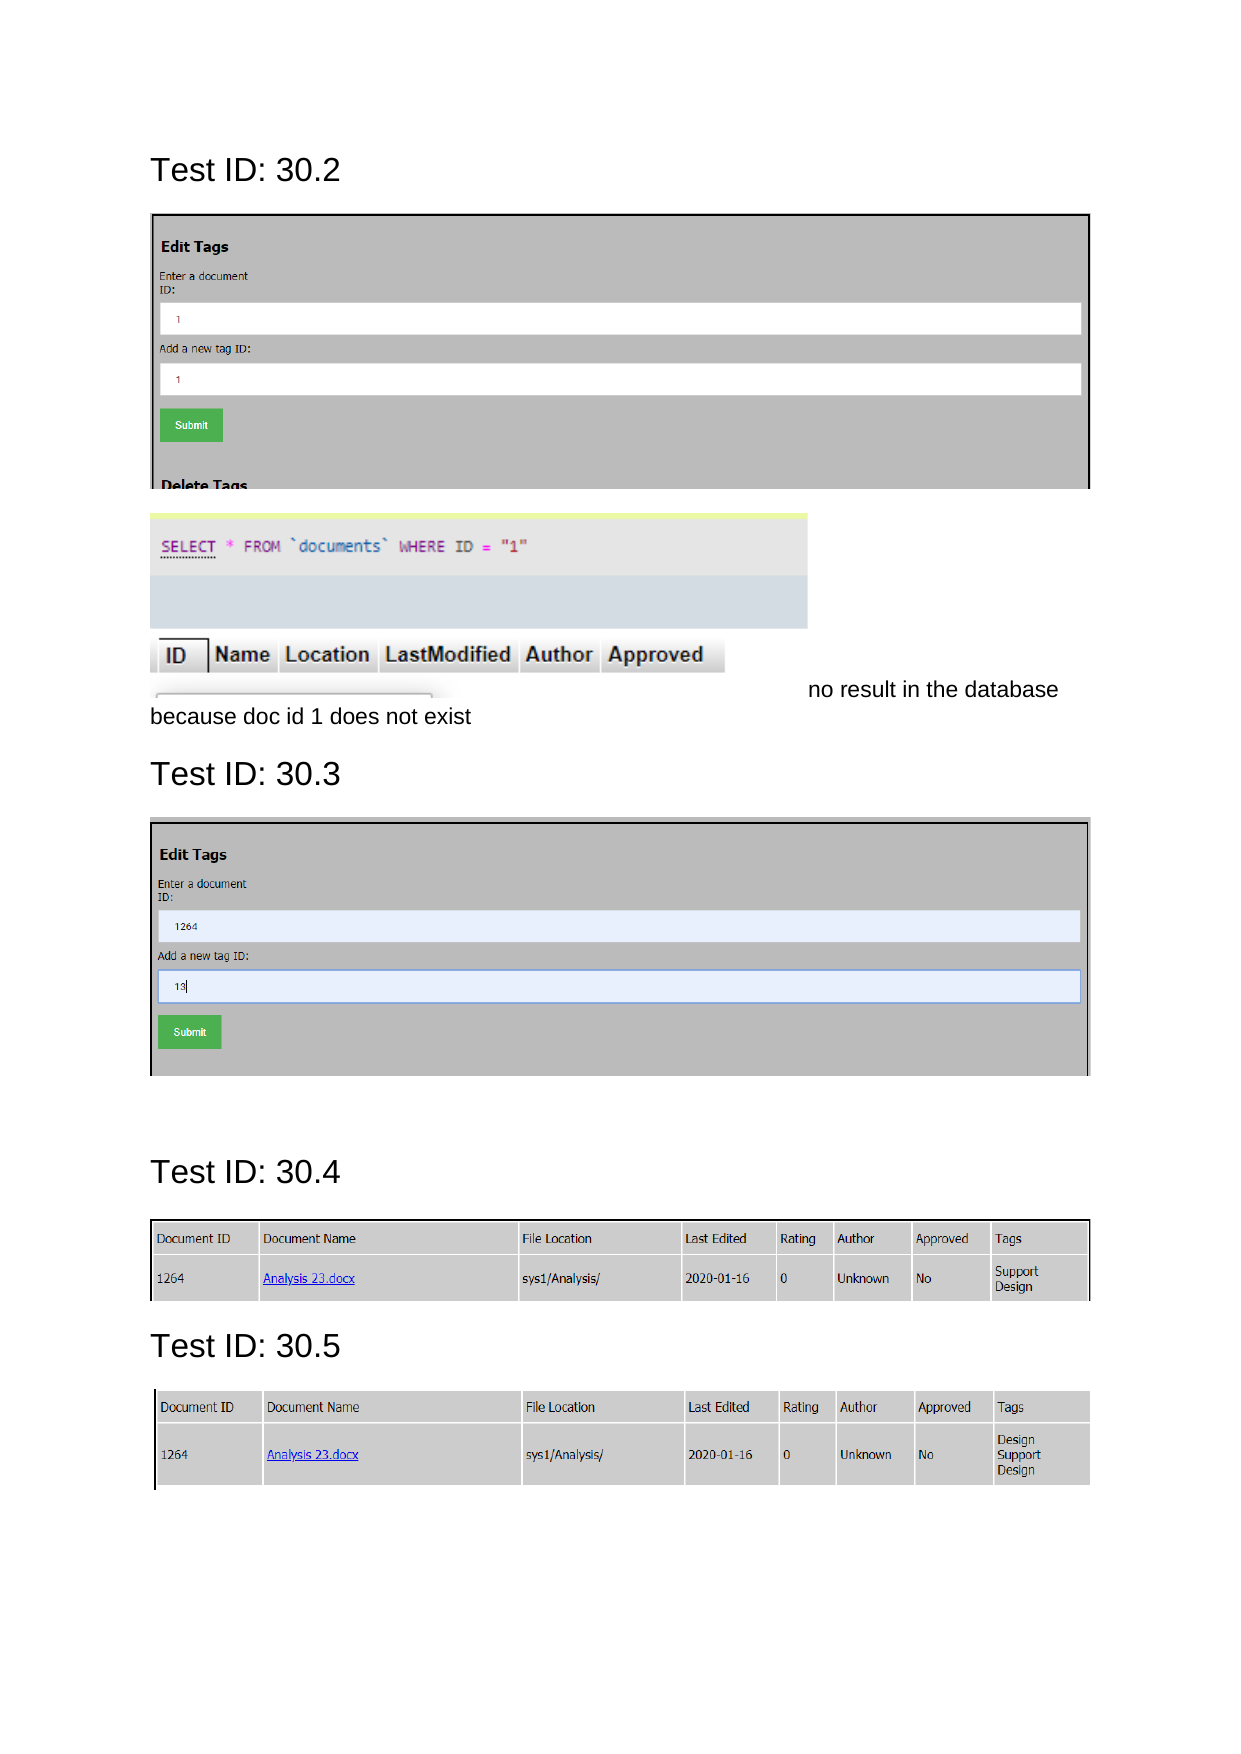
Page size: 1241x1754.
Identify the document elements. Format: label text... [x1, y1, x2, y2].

picture [150, 213, 1091, 489]
picture [150, 513, 808, 698]
subtitle Test ID: 30.4 [150, 1152, 1090, 1191]
subtitle Test ID: 30.3 [150, 754, 1090, 792]
subtitle Test ID: 30.5 [150, 1326, 1090, 1364]
subtitle Test ID: 30.2 [150, 150, 1090, 188]
picture [150, 1215, 1091, 1301]
picture [150, 1389, 1091, 1490]
picture [150, 817, 1091, 1076]
